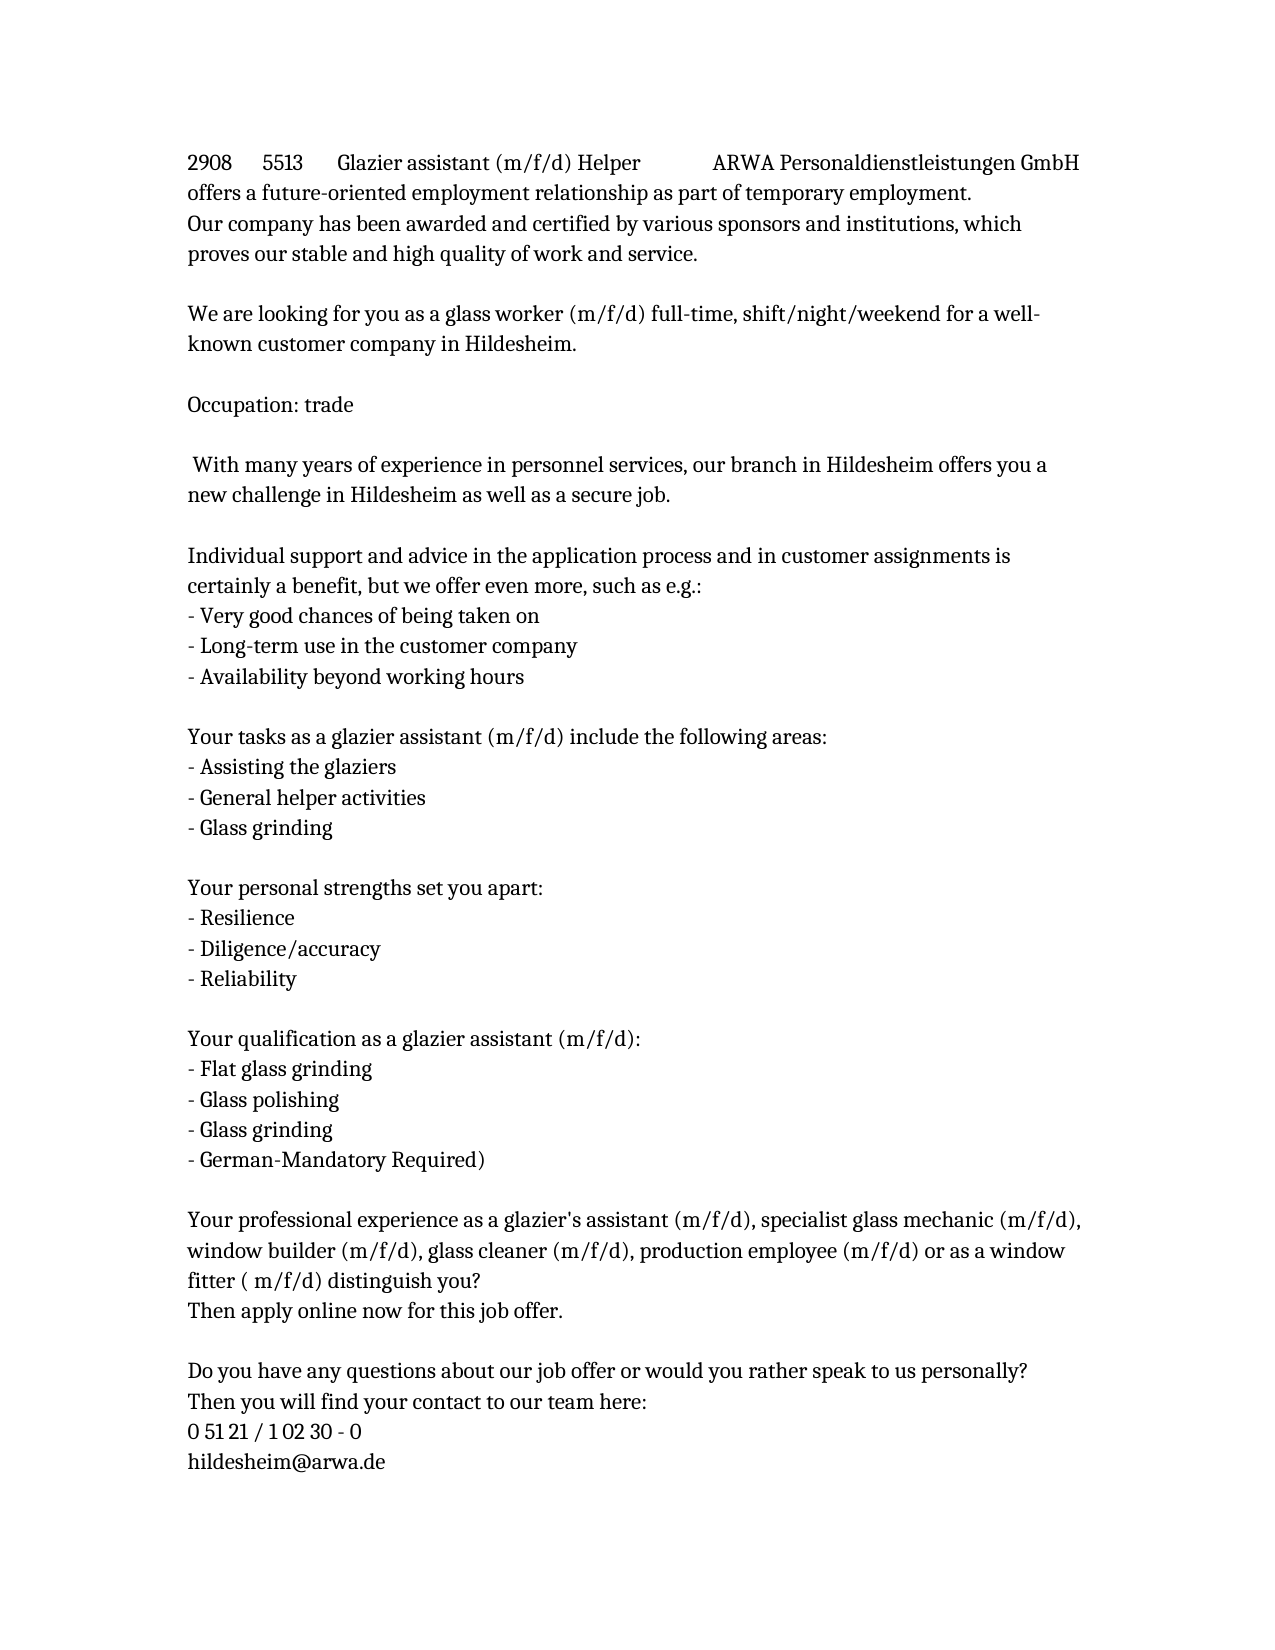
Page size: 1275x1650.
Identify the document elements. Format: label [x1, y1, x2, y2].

text [187, 150, 1087, 1475]
